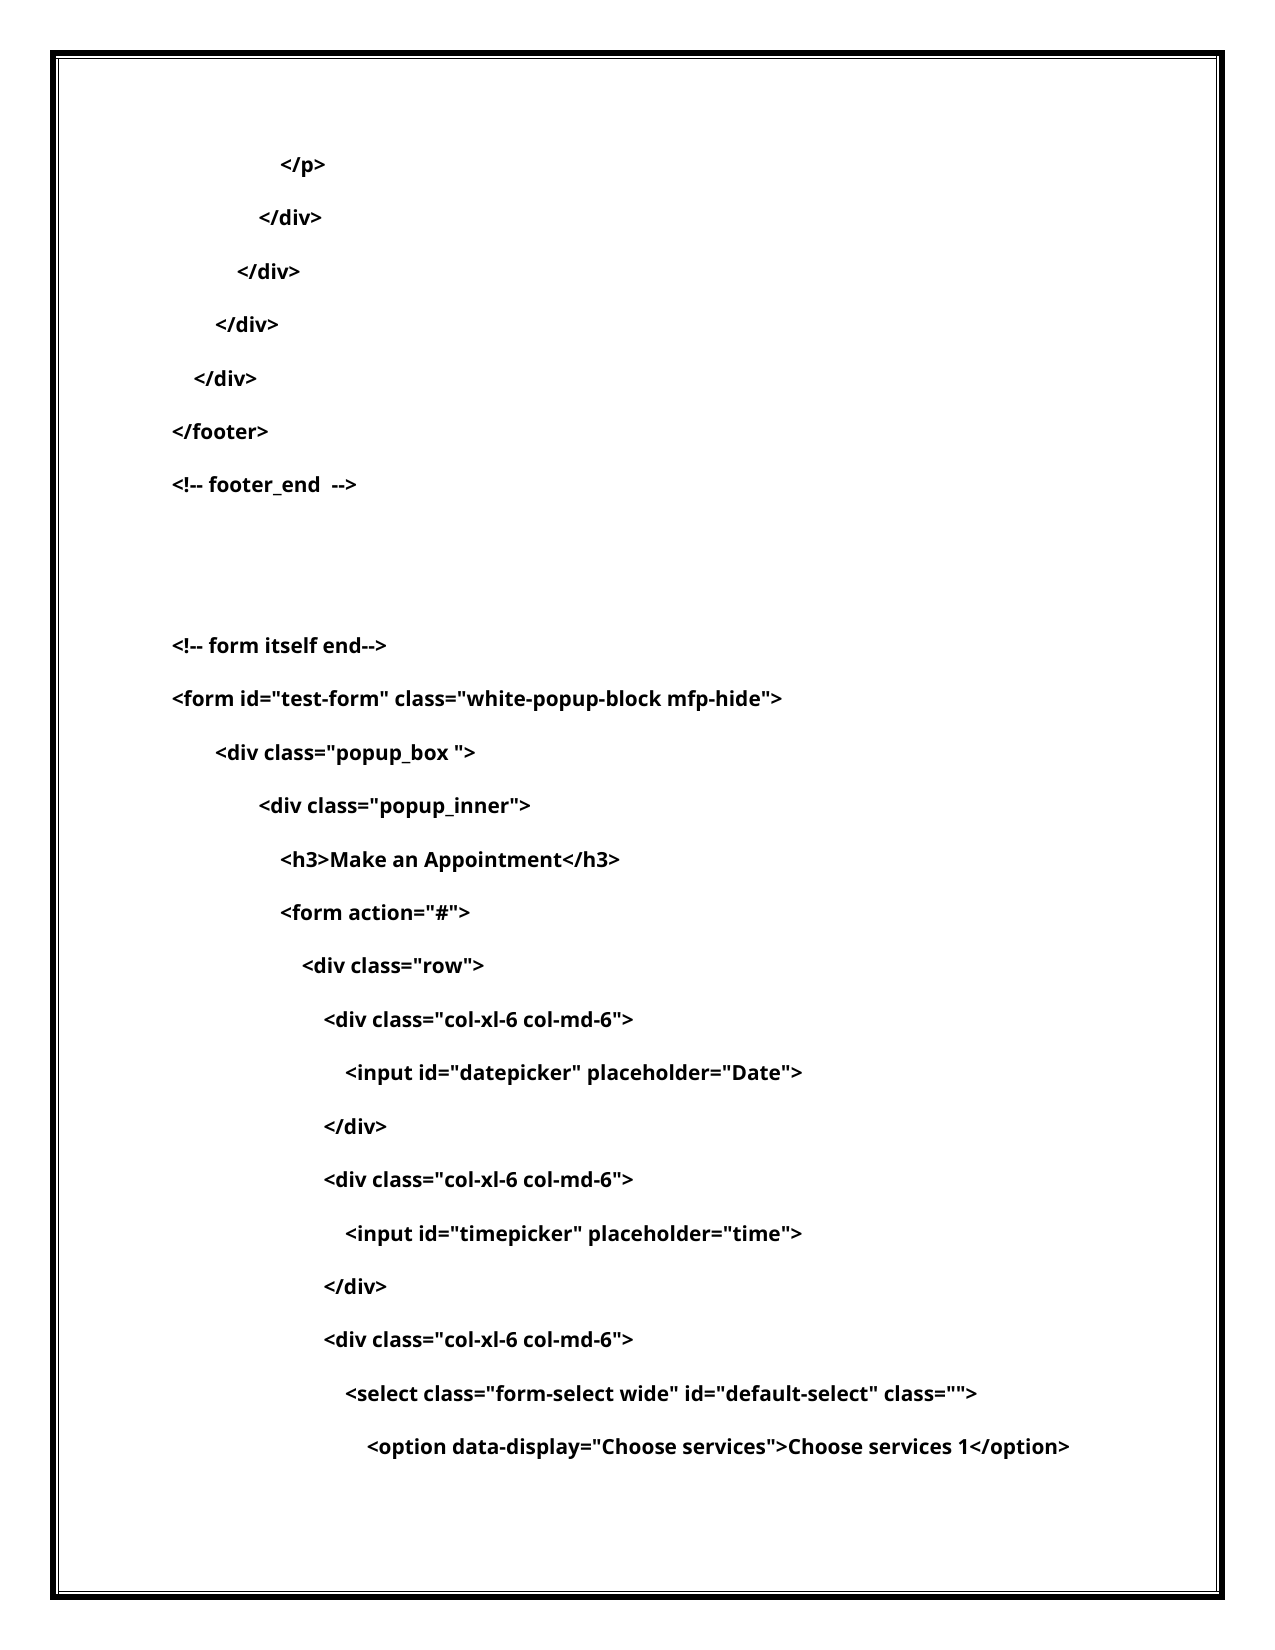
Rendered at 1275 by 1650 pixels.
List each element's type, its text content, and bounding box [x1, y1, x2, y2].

text <input id="datepicker" placeholder="Date"> [150, 1058, 1125, 1087]
text </div> [150, 364, 1125, 392]
text </footer> [150, 417, 1125, 446]
text <div class="popup_inner"> [150, 791, 1125, 820]
text <h3>Make an Appointment</h3> [150, 845, 1125, 873]
text <div class="col-xl-6 col-md-6"> [150, 1165, 1125, 1194]
text <!-- form itself end--> [150, 631, 1125, 659]
text <input id="timepicker" placeholder="time"> [150, 1219, 1125, 1247]
text </div> [150, 203, 1125, 232]
text </div> [150, 1272, 1125, 1301]
text <div class="col-xl-6 col-md-6"> [150, 1326, 1125, 1354]
text <div class="popup_box "> [150, 738, 1125, 766]
text </div> [150, 257, 1125, 285]
text <div class="col-xl-6 col-md-6"> [150, 1005, 1125, 1033]
text </p> [150, 150, 1125, 178]
text <form action="#"> [150, 898, 1125, 927]
text <select class="form-select wide" id="default-select" class=""> [150, 1379, 1125, 1407]
text </div> [150, 310, 1125, 339]
text <option data-display="Choose services">Choose services 1</option> [150, 1432, 1125, 1461]
text <div class="row"> [150, 952, 1125, 980]
text <!-- footer_end --> [150, 471, 1125, 499]
text <form id="test-form" class="white-popup-block mfp-hide"> [150, 684, 1125, 713]
text </div> [150, 1112, 1125, 1140]
